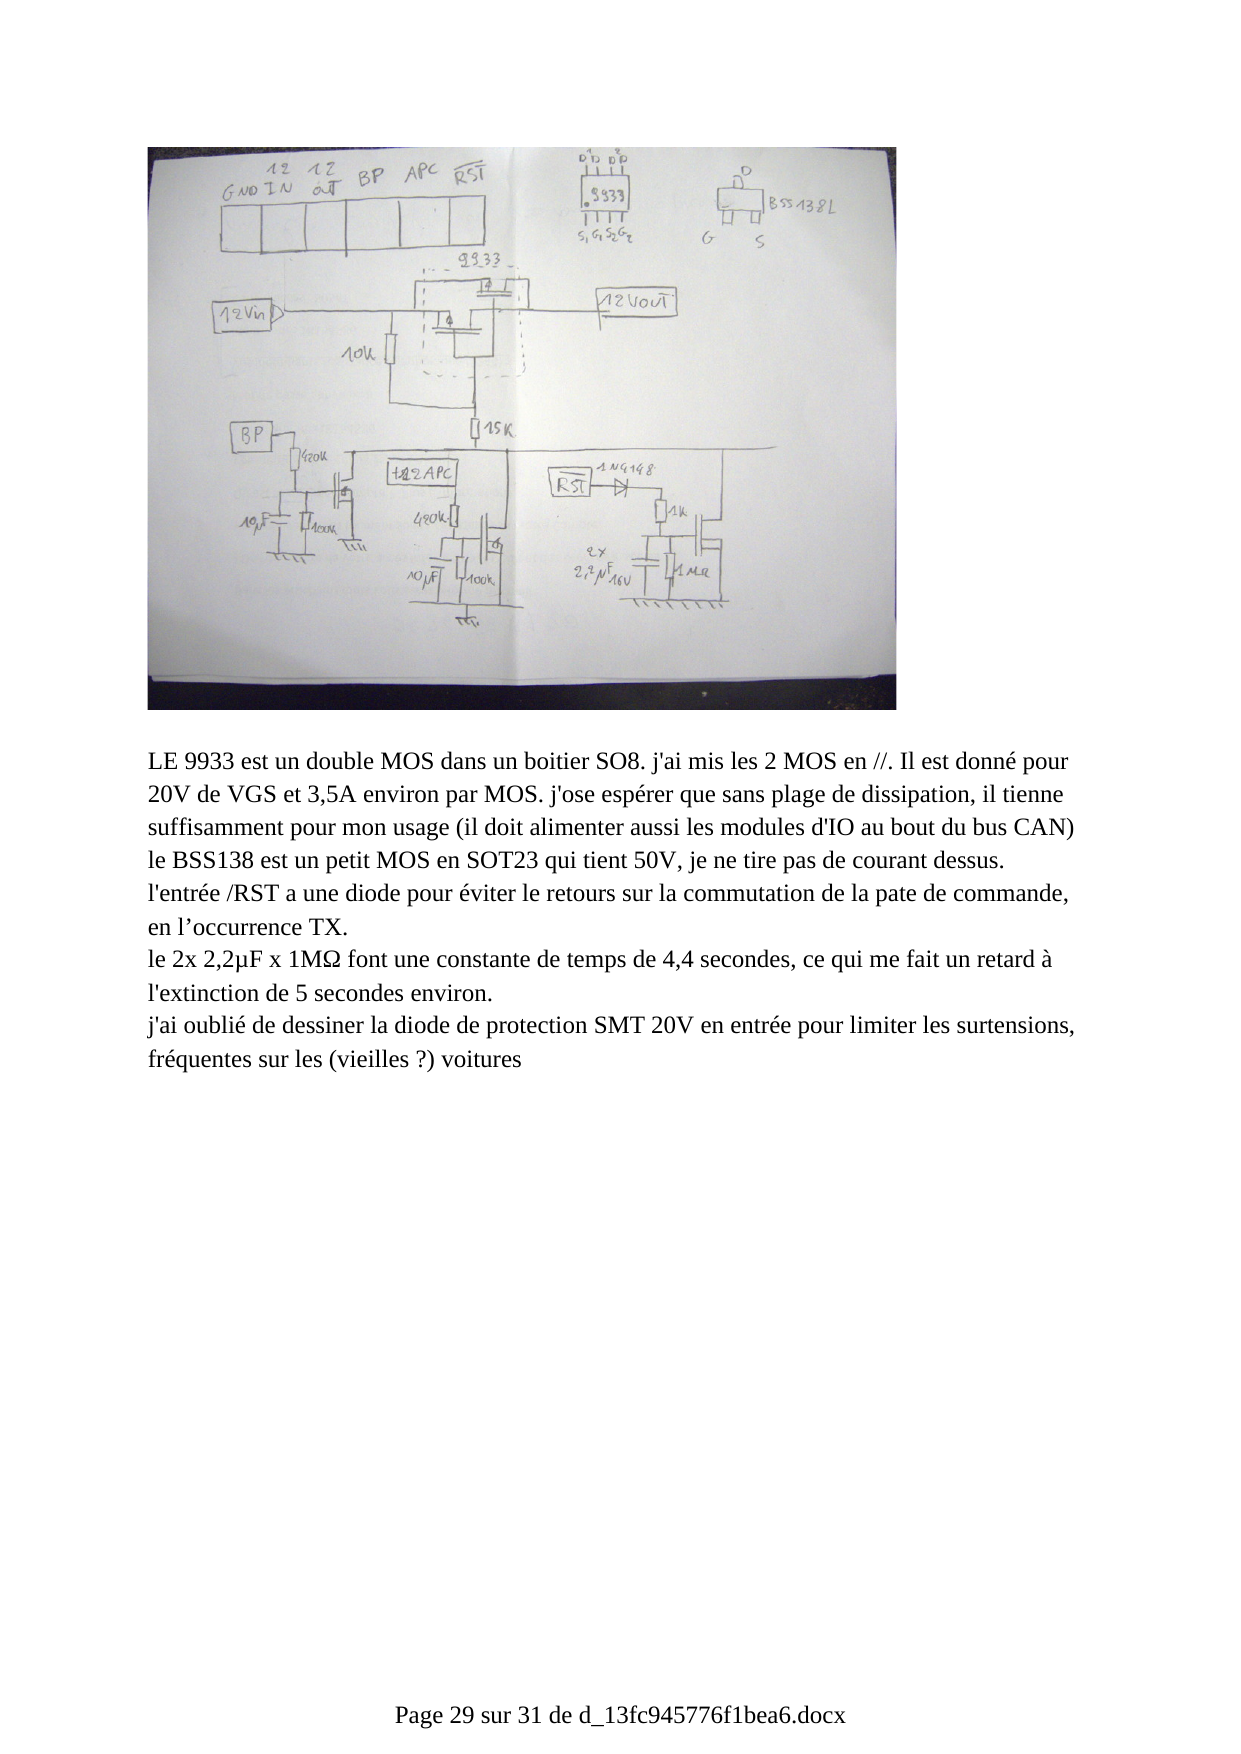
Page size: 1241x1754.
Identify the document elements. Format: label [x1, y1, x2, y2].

text [148, 148, 1093, 1072]
picture [147, 147, 897, 710]
